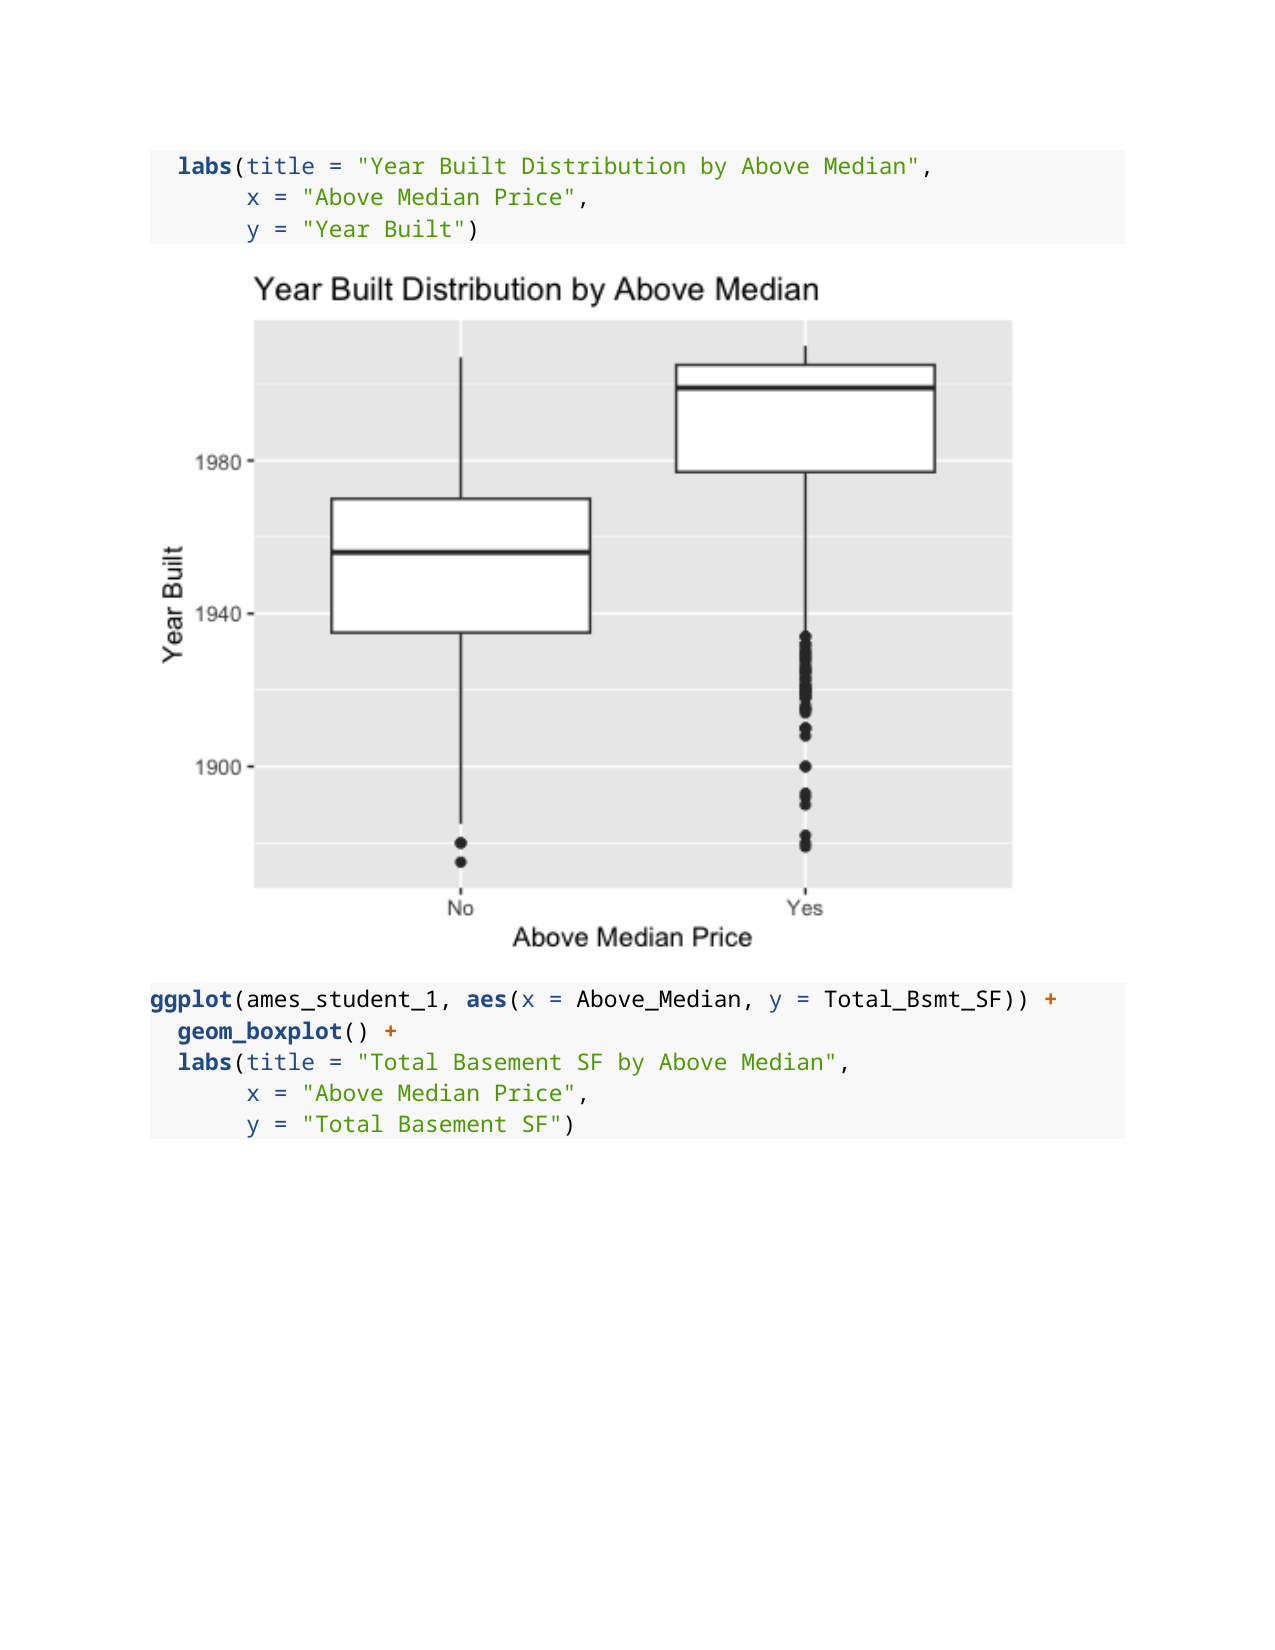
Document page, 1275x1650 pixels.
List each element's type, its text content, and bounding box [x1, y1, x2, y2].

text ggplot(ames_student_1, aes(x = Above_Median, y = Total_Bsmt_SF)) + geom_boxplot() + labs(title = "Total Basement SF by Above Median", x = "Above Median Price", y = "Total Basement SF") [150, 983, 1125, 1139]
picture [150, 264, 1025, 965]
